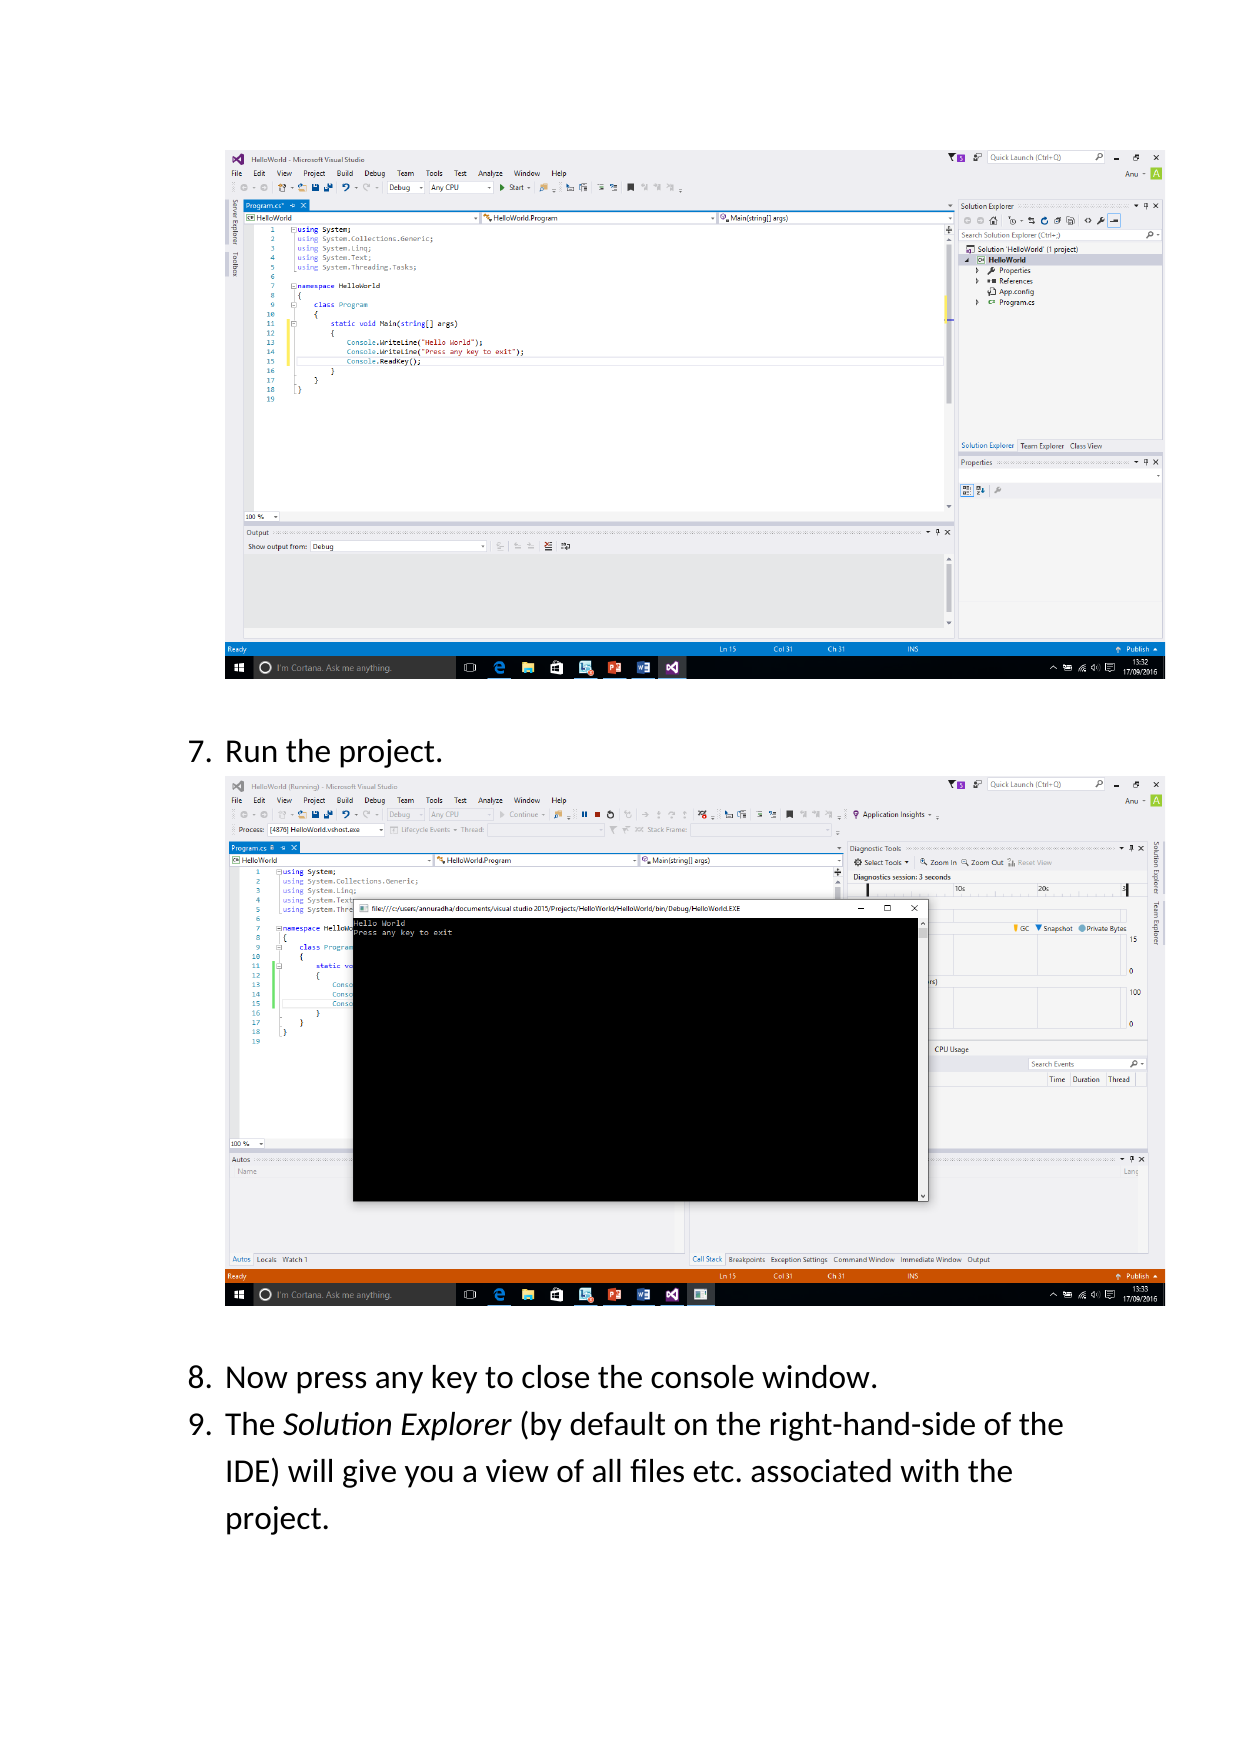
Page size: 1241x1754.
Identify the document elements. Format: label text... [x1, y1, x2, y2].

picture [225, 150, 1166, 679]
list Now press any key to close the console window. [187, 1356, 1090, 1397]
picture [225, 776, 1166, 1306]
list Run the project. [187, 730, 1090, 771]
list The Solution Explorer (by default on the right-hand-side of the IDE) will give you a view of all files etc. associated with the project. [187, 1403, 1090, 1537]
